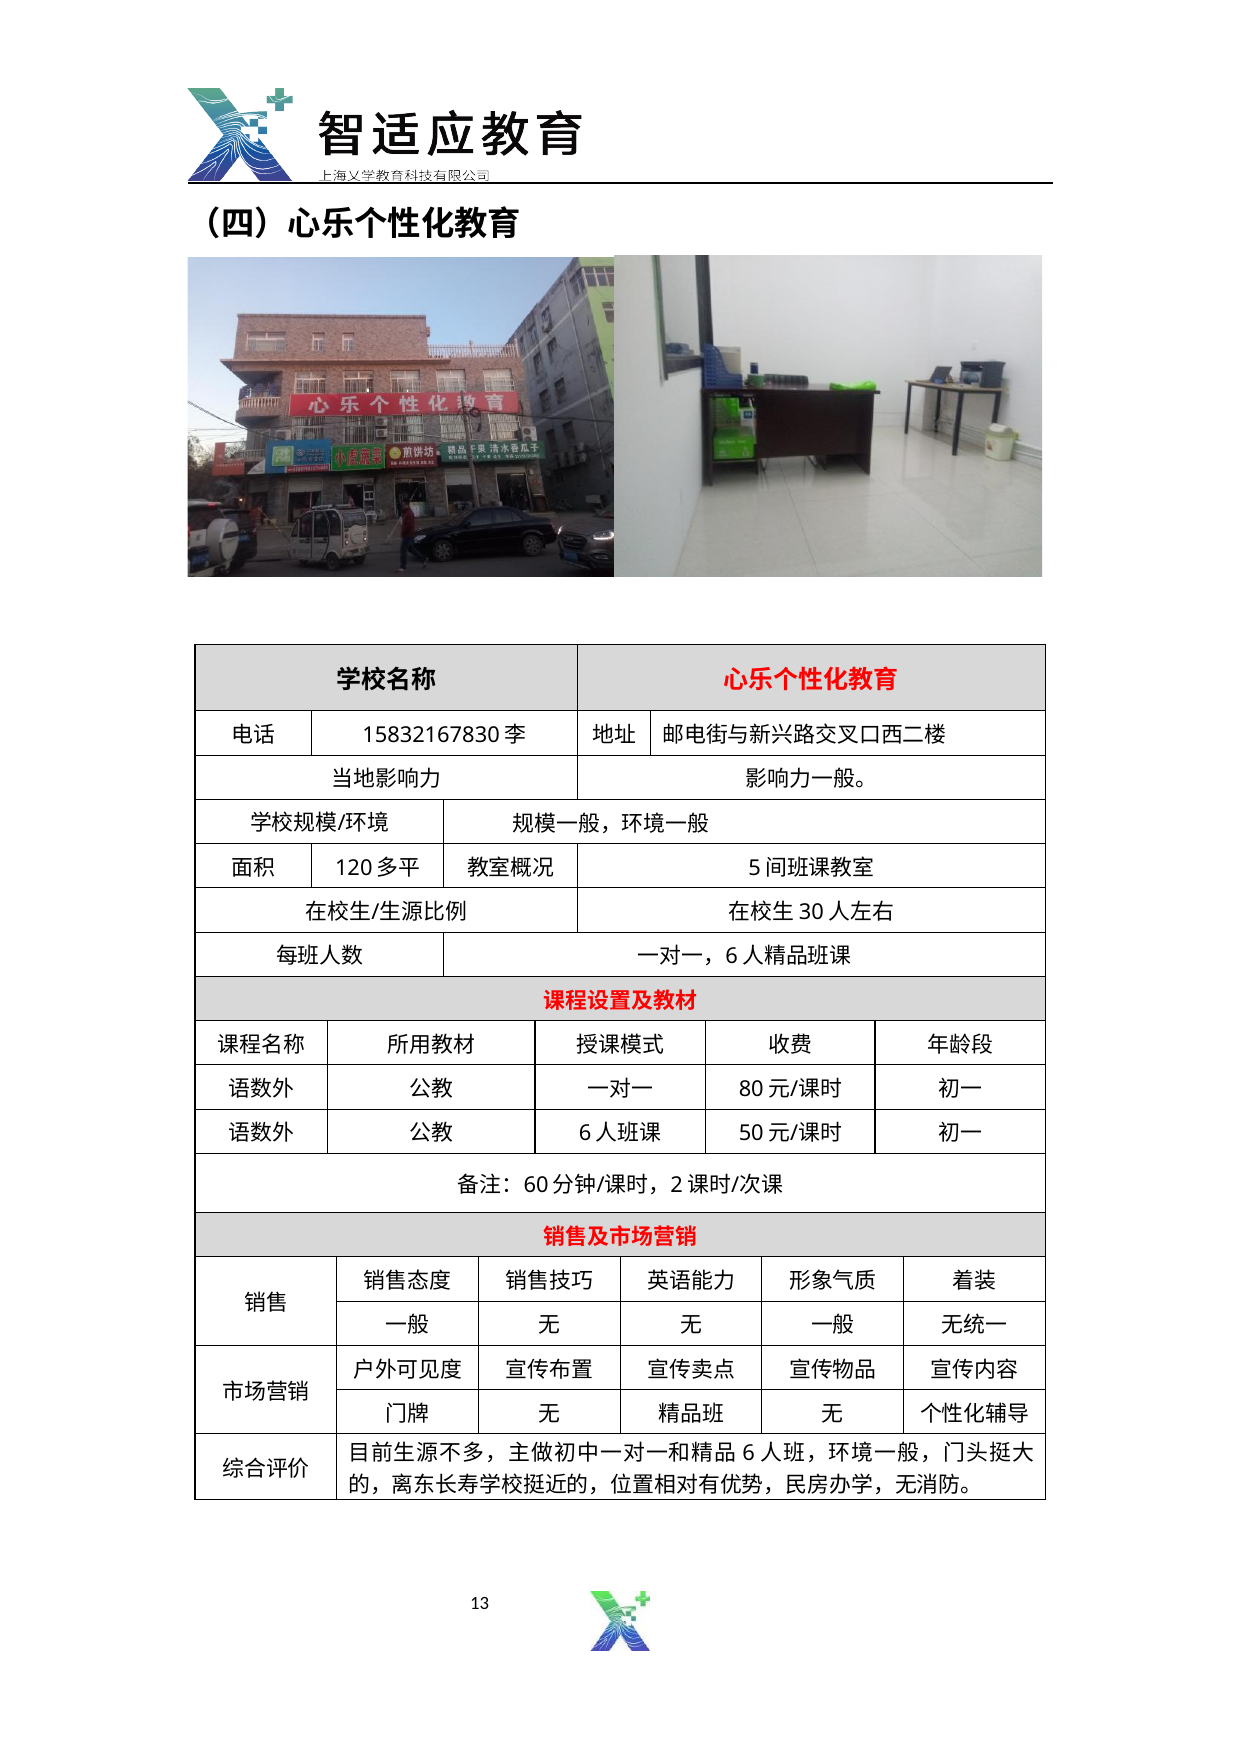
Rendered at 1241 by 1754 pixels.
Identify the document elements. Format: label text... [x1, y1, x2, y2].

table_cell 备注：60分钟/课时，2课时/次课 [196, 1154, 1045, 1212]
table_cell 邮电街与新兴路交叉口西二楼 [651, 711, 1045, 754]
table_cell 电话 [196, 711, 311, 754]
table_cell 销售及市场营销 [196, 1213, 1045, 1256]
table_cell 每班人数 [196, 933, 443, 976]
table_cell 无 [621, 1302, 761, 1345]
table_cell 销售技巧 [479, 1257, 620, 1301]
table_cell 规模一般，环境一般 [444, 800, 1045, 843]
table_cell 语数外 [196, 1065, 327, 1109]
table_cell 一对一 [536, 1065, 705, 1109]
table_cell 收费 [706, 1021, 874, 1064]
picture [187, 88, 582, 181]
table_cell 宣传物品 [762, 1346, 903, 1389]
table_cell 宣传布置 [479, 1346, 620, 1389]
table_cell 宣传内容 [904, 1346, 1045, 1389]
table_cell 地址 [578, 711, 650, 754]
table_cell 80元/课时 [706, 1065, 874, 1109]
table_cell 面积 [196, 844, 311, 887]
table_cell 在校生/生源比例 [196, 888, 577, 932]
table_cell 语数外 [196, 1110, 327, 1153]
table_cell 一对一，6人精品班课 [444, 933, 1045, 976]
table_cell 销售 [196, 1257, 336, 1345]
table_cell 年龄段 [876, 1021, 1045, 1064]
table_cell 宣传卖点 [621, 1346, 761, 1389]
table_header 学校名称 [196, 645, 577, 710]
table_cell 综合评价 [196, 1434, 336, 1499]
table_cell 当地影响力 [196, 756, 577, 799]
table_cell 户外可见度 [337, 1346, 478, 1389]
table_cell 一般 [337, 1302, 478, 1345]
table_cell 学校规模/环境 [196, 800, 443, 843]
picture [590, 1591, 650, 1651]
table_cell 无 [479, 1390, 620, 1433]
table_header 心乐个性化教育 [578, 645, 1045, 710]
table_cell 精品班 [621, 1390, 761, 1433]
table_cell 影响力一般。 [578, 756, 1045, 799]
table_cell 无统一 [904, 1302, 1045, 1345]
table_cell 6人班课 [536, 1110, 705, 1153]
table_cell 教室概况 [444, 844, 577, 887]
table_cell 个性化辅导 [904, 1390, 1045, 1433]
table_cell 公教 [328, 1065, 534, 1109]
table_cell 市场营销 [196, 1346, 336, 1433]
table_cell 无 [762, 1390, 903, 1433]
text （四）心乐个性化教育 [187, 189, 1106, 254]
table_cell 50元/课时 [706, 1110, 874, 1153]
table_cell 一般 [762, 1302, 903, 1345]
table_cell 形象气质 [762, 1257, 903, 1301]
table_cell 英语能力 [621, 1257, 761, 1301]
table_cell 门牌 [337, 1390, 478, 1433]
table_cell 无 [479, 1302, 620, 1345]
table_cell 着装 [904, 1257, 1045, 1301]
table_cell 所用教材 [328, 1021, 534, 1064]
table_cell 销售态度 [337, 1257, 478, 1301]
table_cell 课程名称 [196, 1021, 327, 1064]
table_cell 授课模式 [536, 1021, 705, 1064]
table_cell 120多平 [312, 844, 443, 887]
table_cell 5间班课教室 [578, 844, 1045, 887]
table_cell 课程设置及教材 [196, 977, 1045, 1020]
table_cell 初一 [876, 1065, 1045, 1109]
table_cell 公教 [328, 1110, 534, 1153]
picture [187, 255, 1043, 577]
table_cell 在校生30人左右 [578, 888, 1045, 932]
table_cell 15832167830李 [312, 711, 577, 754]
table_cell 目前生源不多，主做初中一对一和精品6人班，环境一般，门头挺大的，离东长寿学校挺近的，位置相对有优势，民房办学，无消防。 [337, 1434, 1045, 1499]
table_cell 初一 [876, 1110, 1045, 1153]
